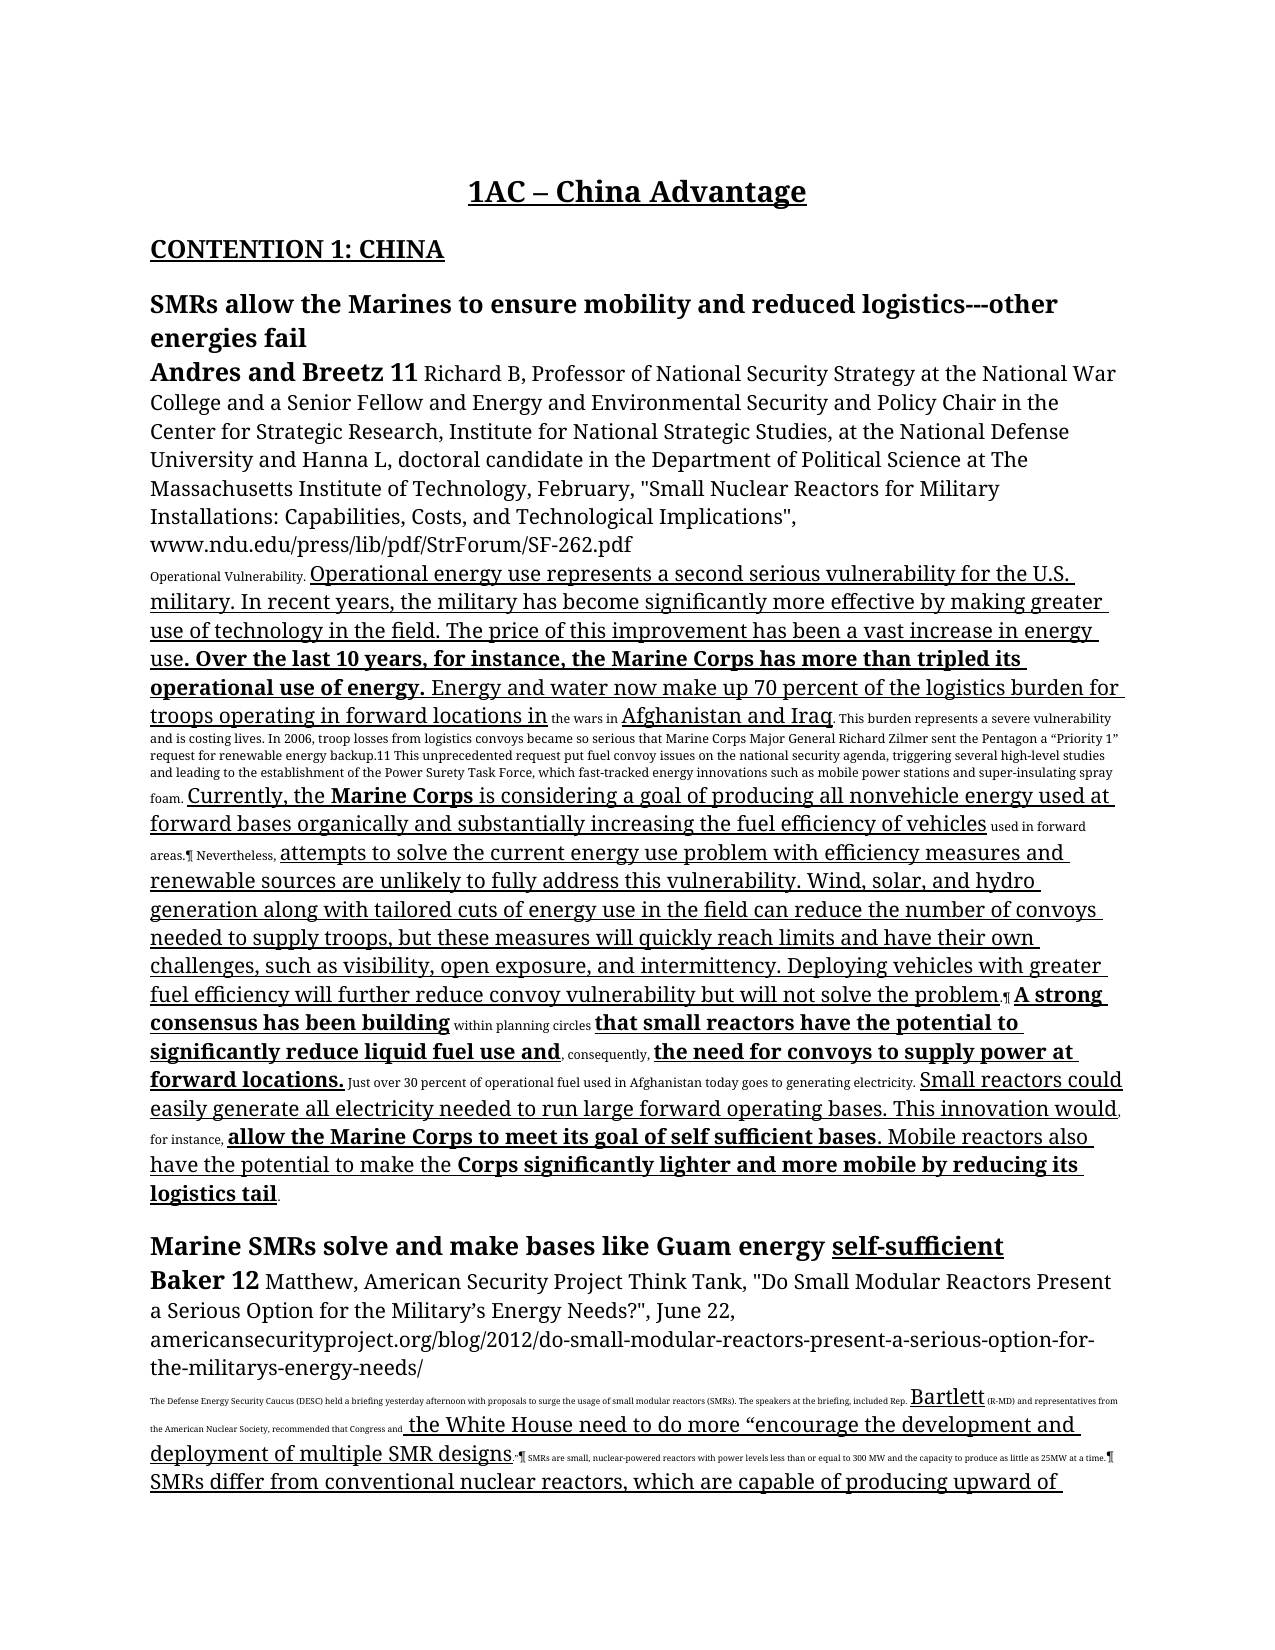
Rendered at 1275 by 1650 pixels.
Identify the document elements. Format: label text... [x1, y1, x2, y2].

subtitle Marine SMRs solve and make bases like Guam energy self-sufficient [150, 1228, 1125, 1262]
subtitle CONTENTION 1: CHINA [150, 231, 1125, 265]
text Andres and Breetz 11 Richard B, Professor of National Security Strategy at the National War College and a Senior Fellow and Energy and Environmental Security and Policy Chair in the Center for Strategic Research, Institute for National Strategic Studies, at the National Defense University and Hanna L, doctoral candidate in the Department of Political Science at The Massachusetts Institute of Technology, February, "Small Nuclear Reactors for Military Installations: Capabilities, Costs, and Technological Implications", www.ndu.edu/press/lib/pdf/StrForum/SF-262.pdf [150, 354, 1125, 559]
subtitle 1AC – China Advantage [150, 171, 1125, 211]
text Operational Vulnerability. Operational energy use represents a second serious vulnerability for the U.S. military. In recent years, the military has become significantly more effective by making greater use of technology in the field. The price of this improvement has been a vast increase in energy use. Over the last 10 years, for instance, the Marine Corps has more than tripled its operational use of energy. Energy and water now make up 70 percent of the logistics burden for troops operating in forward locations in the wars in Afghanistan and Iraq. This burden represents a severe vulnerability and is costing lives. In 2006, troop losses from logistics convoys became so serious that Marine Corps Major General Richard Zilmer sent the Pentagon a “Priority 1” request for renewable energy backup.11 This unprecedented request put fuel convoy issues on the national security agenda, triggering several high-level studies and leading to the establishment of the Power Surety Task Force, which fast-tracked energy innovations such as mobile power stations and super-insulating spray foam. Currently, the Marine Corps is considering a goal of producing all nonvehicle energy used at forward bases organically and substantially increasing the fuel efficiency of vehicles used in forward areas.¶ Nevertheless, attempts to solve the current energy use problem with efficiency measures and renewable sources are unlikely to fully address this vulnerability. Wind, solar, and hydro generation along with tailored cuts of energy use in the field can reduce the number of convoys needed to supply troops, but these measures will quickly reach limits and have their own challenges, such as visibility, open exposure, and intermittency. Deploying vehicles with greater fuel efficiency will further reduce convoy vulnerability but will not solve the problem.¶ A strong consensus has been building within planning circles that small reactors have the potential to significantly reduce liquid fuel use and, consequently, the need for convoys to supply power at forward locations. Just over 30 percent of operational fuel used in Afghanistan today goes to generating electricity. Small reactors could easily generate all electricity needed to run large forward operating bases. This innovation would, for instance, allow the Marine Corps to meet its goal of self sufficient bases. Mobile reactors also have the potential to make the Corps significantly lighter and more mobile by reducing its logistics tail. [150, 698, 1125, 1207]
subtitle SMRs allow the Marines to ensure mobility and reduced logistics---other energies fail [150, 286, 1125, 354]
text Baker 12 Matthew, American Security Project Think Tank, "Do Small Modular Reactors Present a Serious Option for the Military’s Energy Needs?", June 22, americansecurityproject.org/blog/2012/do-small-modular-reactors-present-a-serious-option-for-the-militarys-energy-needs/ [150, 1262, 1125, 1382]
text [150, 1382, 1125, 1496]
